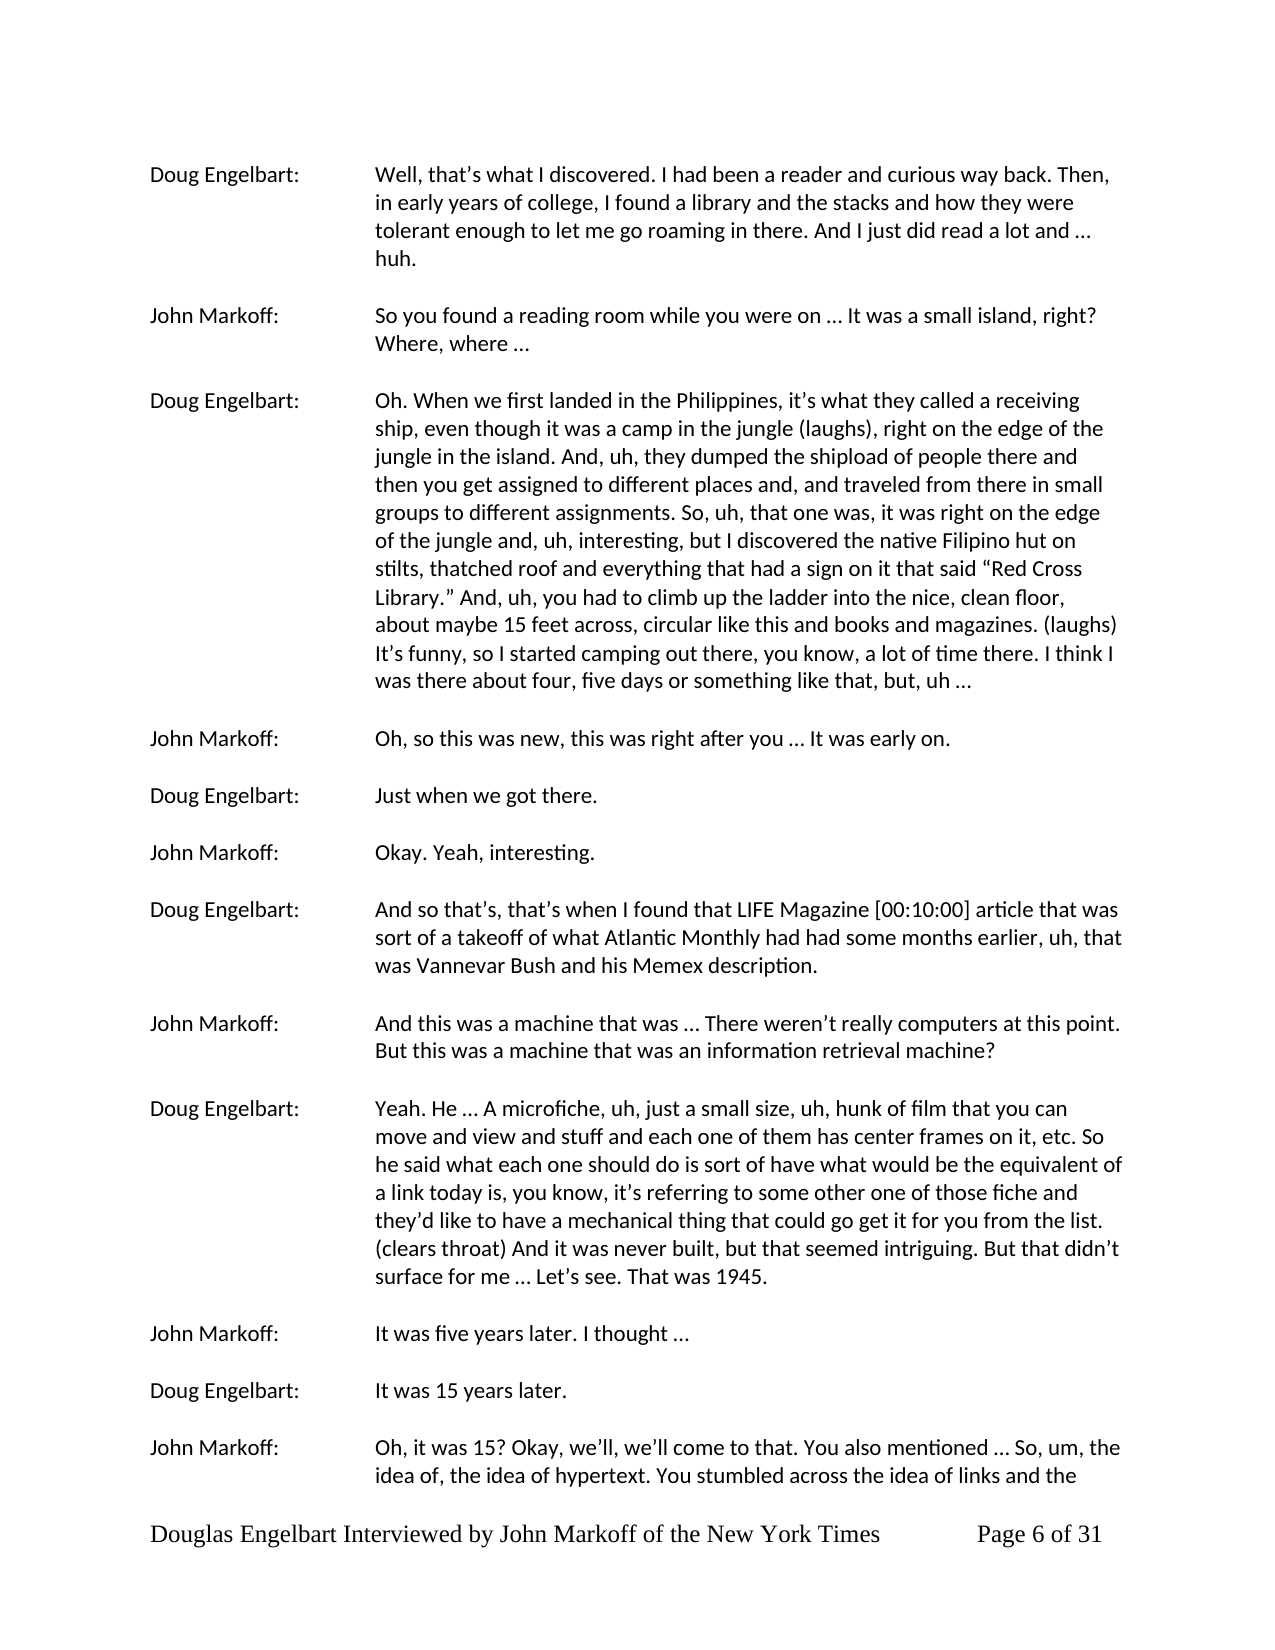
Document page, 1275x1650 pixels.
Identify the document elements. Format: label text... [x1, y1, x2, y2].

text Doug Engelbart: Oh. When we first landed in the Philippines, it’s what they called a receiving ship, even though it was a camp in the jungle (laughs), right on the edge of the jungle in the island. And, uh, they dumped the shipload of people there and then you get assigned to different places and, and traveled from there in small groups to different assignments. So, uh, that one was, it was right on the edge of the jungle and, uh, interesting, but I discovered the native Filipino hut on stilts, thatched roof and everything that had a sign on it that said “Red Cross Library.” And, uh, you had to climb up the ladder into the nice, clean floor, about maybe 15 feet across, circular like this and books and magazines. (laughs) It’s funny, so I started camping out there, you know, a lot of time there. I think I was there about four, five days or something like that, but, uh … [150, 386, 1125, 695]
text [150, 1433, 1125, 1489]
text Doug Engelbart: Yeah. He … A microfiche, uh, just a small size, uh, hunk of film that you can move and view and stuff and each one of them has center frames on it, etc. So he said what each one should do is sort of have what would be the equivalent of a link today is, you know, it’s referring to some other one of those fiche and they’d like to have a mechanical thing that could go get it for you from the list. (clears throat) And it was never built, but that seemed intriguing. But that didn’t surface for me … Let’s see. That was 1945. [150, 1094, 1125, 1290]
text John Markoff: It was five years later. I thought … [150, 1319, 1125, 1347]
text John Markoff: Oh, so this was new, this was right after you … It was early on. [150, 724, 1125, 752]
text John Markoff: And this was a machine that was … There weren’t really computers at this point. But this was a machine that was an information retrieval machine? [150, 1009, 1125, 1065]
text Doug Engelbart: Well, that’s what I discovered. I had been a reader and curious way back. Then, in early years of college, I found a library and the stacks and how they were tolerant enough to let me go roaming in there. And I just did read a lot and … huh. [150, 160, 1125, 272]
text John Markoff: Okay. Yeah, interesting. [150, 838, 1125, 866]
text Doug Engelbart: It was 15 years later. [150, 1376, 1125, 1404]
text Doug Engelbart: Just when we got there. [150, 781, 1125, 809]
text John Markoff: So you found a reading room while you were on … It was a small island, right? Where, where … [150, 301, 1125, 357]
text Doug Engelbart: And so that’s, that’s when I found that LIFE Magazine [00:10:00] article that was sort of a takeoff of what Atlantic Monthly had had some months earlier, uh, that was Vannevar Bush and his Memex description. [150, 895, 1125, 979]
